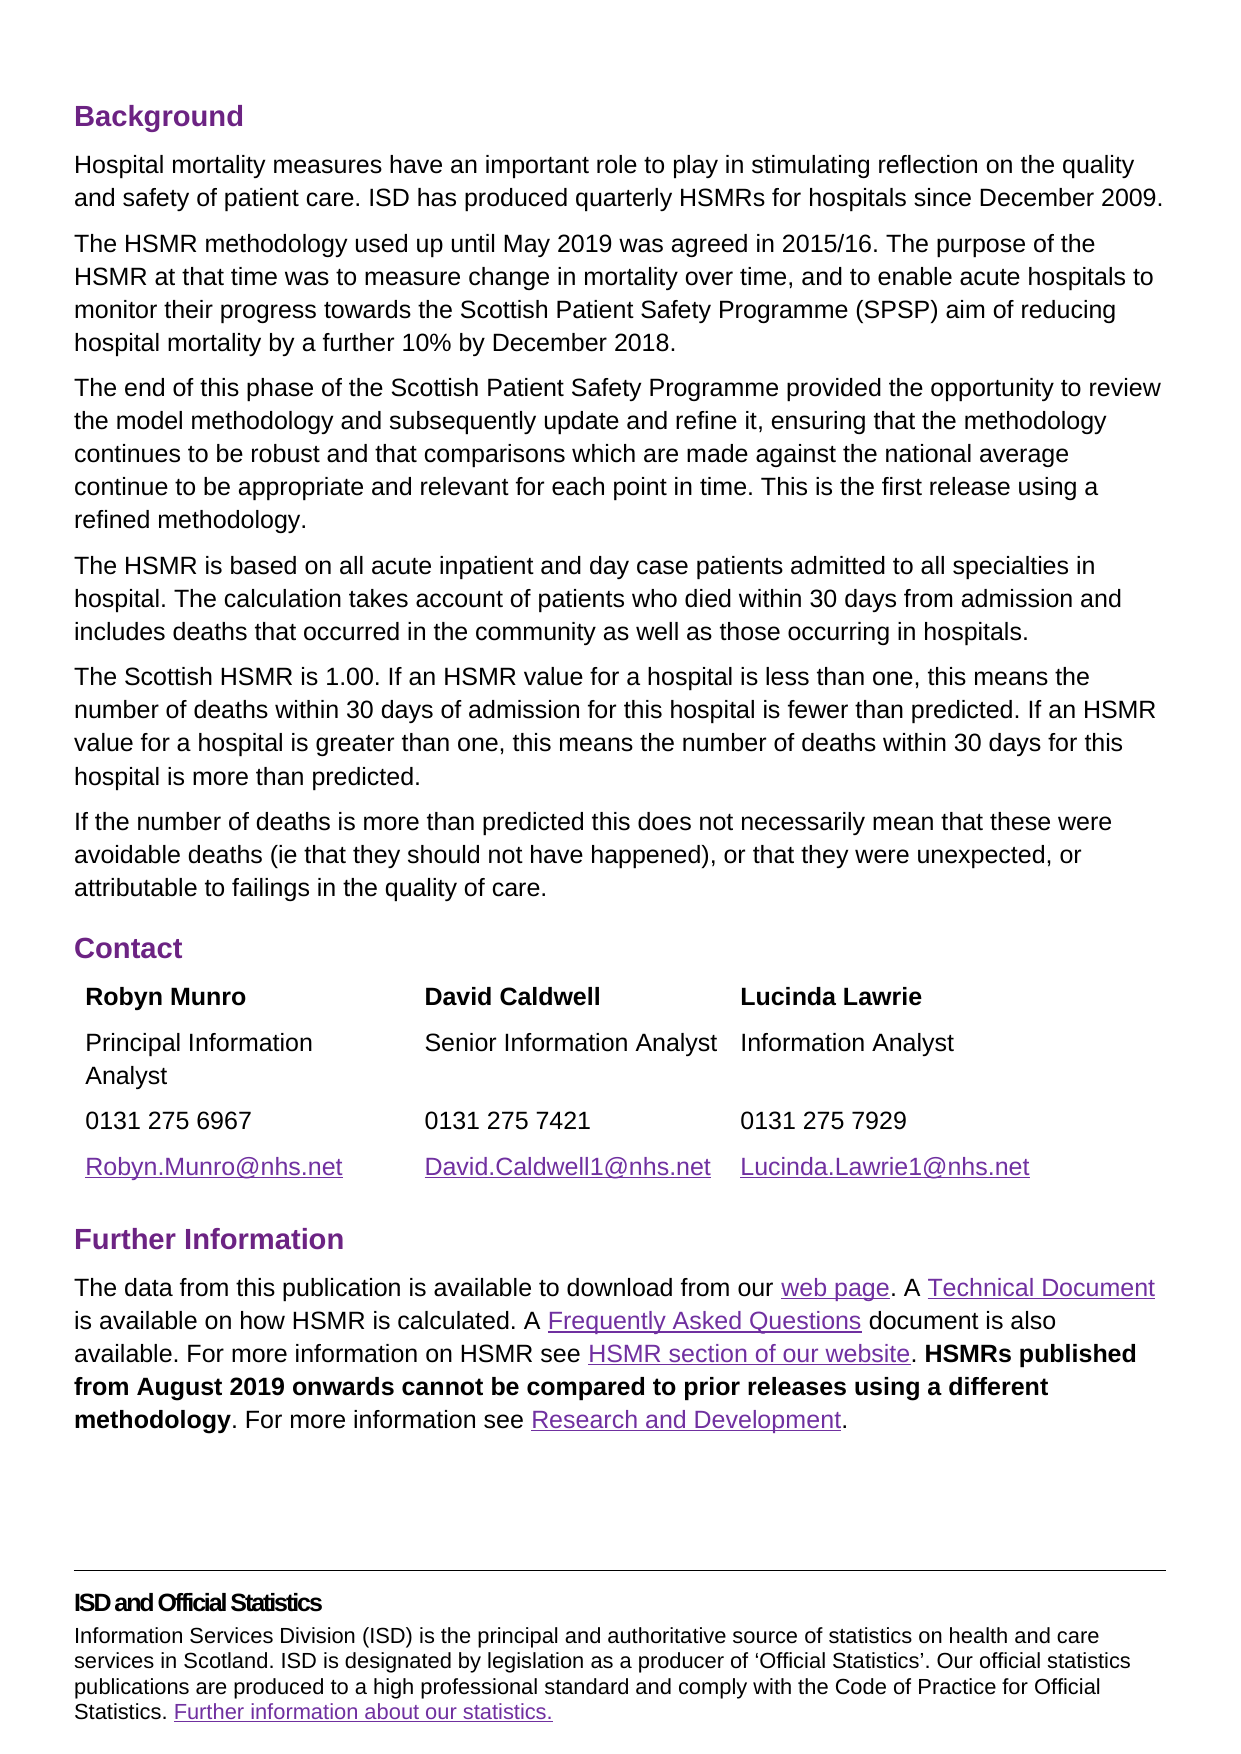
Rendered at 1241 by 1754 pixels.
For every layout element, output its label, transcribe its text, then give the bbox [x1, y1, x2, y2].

table_cell Robyn.Munro@nhs.net [74, 1152, 413, 1197]
table_cell Lucinda.Lawrie1@nhs.net [729, 1152, 1041, 1197]
text The data from this publication is available to download from our web page. A Technical Document is available on how HSMR is calculated. A Frequently Asked Questions document is also available. For more information on HSMR see HSMR section of our website. HSMRs published from August 2019 onwards cannot be compared to prior releases using a different methodology. For more information see Research and Development. [74, 1273, 1166, 1434]
table_cell Senior Information Analyst [413, 1028, 729, 1106]
subtitle Further Information [74, 1222, 1166, 1256]
text Hospital mortality measures have an important role to play in stimulating reflection on the quality and safety of patient care. ISD has produced quarterly HSMRs for hospitals since December 2009. [74, 150, 1166, 212]
table_header David Caldwell [413, 982, 729, 1028]
table_cell Principal Information Analyst [74, 1028, 413, 1106]
table_header Robyn Munro [74, 982, 413, 1028]
subtitle Contact [74, 931, 1166, 964]
text The Scottish HSMR is 1.00. If an HSMR value for a hospital is less than one, this means the number of deaths within 30 days of admission for this hospital is fewer than predicted. If an HSMR value for a hospital is greater than one, this means the number of deaths within 30 days for this hospital is more than predicted. [74, 662, 1166, 790]
table_cell 0131 275 6967 [74, 1106, 413, 1152]
text The HSMR methodology used up until May 2019 was agreed in 2015/16. The purpose of the HSMR at that time was to measure change in mortality over time, and to enable acute hospitals to monitor their progress towards the Scottish Patient Safety Programme (SPSP) aim of reducing hospital mortality by a further 10% by December 2018. [74, 229, 1166, 356]
table_cell 0131 275 7421 [413, 1106, 729, 1152]
text The HSMR is based on all acute inpatient and day case patients admitted to all specialties in hospital. The calculation takes account of patients who died within 30 days from admission and includes deaths that occurred in the community as well as those occurring in hospitals. [74, 551, 1166, 646]
table_cell Information Analyst [729, 1028, 1041, 1106]
table_header Lucinda Lawrie [729, 982, 1041, 1028]
table_cell 0131 275 7929 [729, 1106, 1041, 1152]
table_cell David.Caldwell1@nhs.net [413, 1152, 729, 1197]
text If the number of deaths is more than predicted this does not necessarily mean that these were avoidable deaths (ie that they should not have happened), or that they were unexpected, or attributable to failings in the quality of care. [74, 807, 1166, 902]
subtitle Background [74, 99, 1166, 133]
text The end of this phase of the Scottish Patient Safety Programme provided the opportunity to review the model methodology and subsequently update and refine it, ensuring that the methodology continues to be robust and that comparisons which are made against the national average continue to be appropriate and relevant for each point in time. This is the first release using a refined methodology. [74, 373, 1166, 534]
